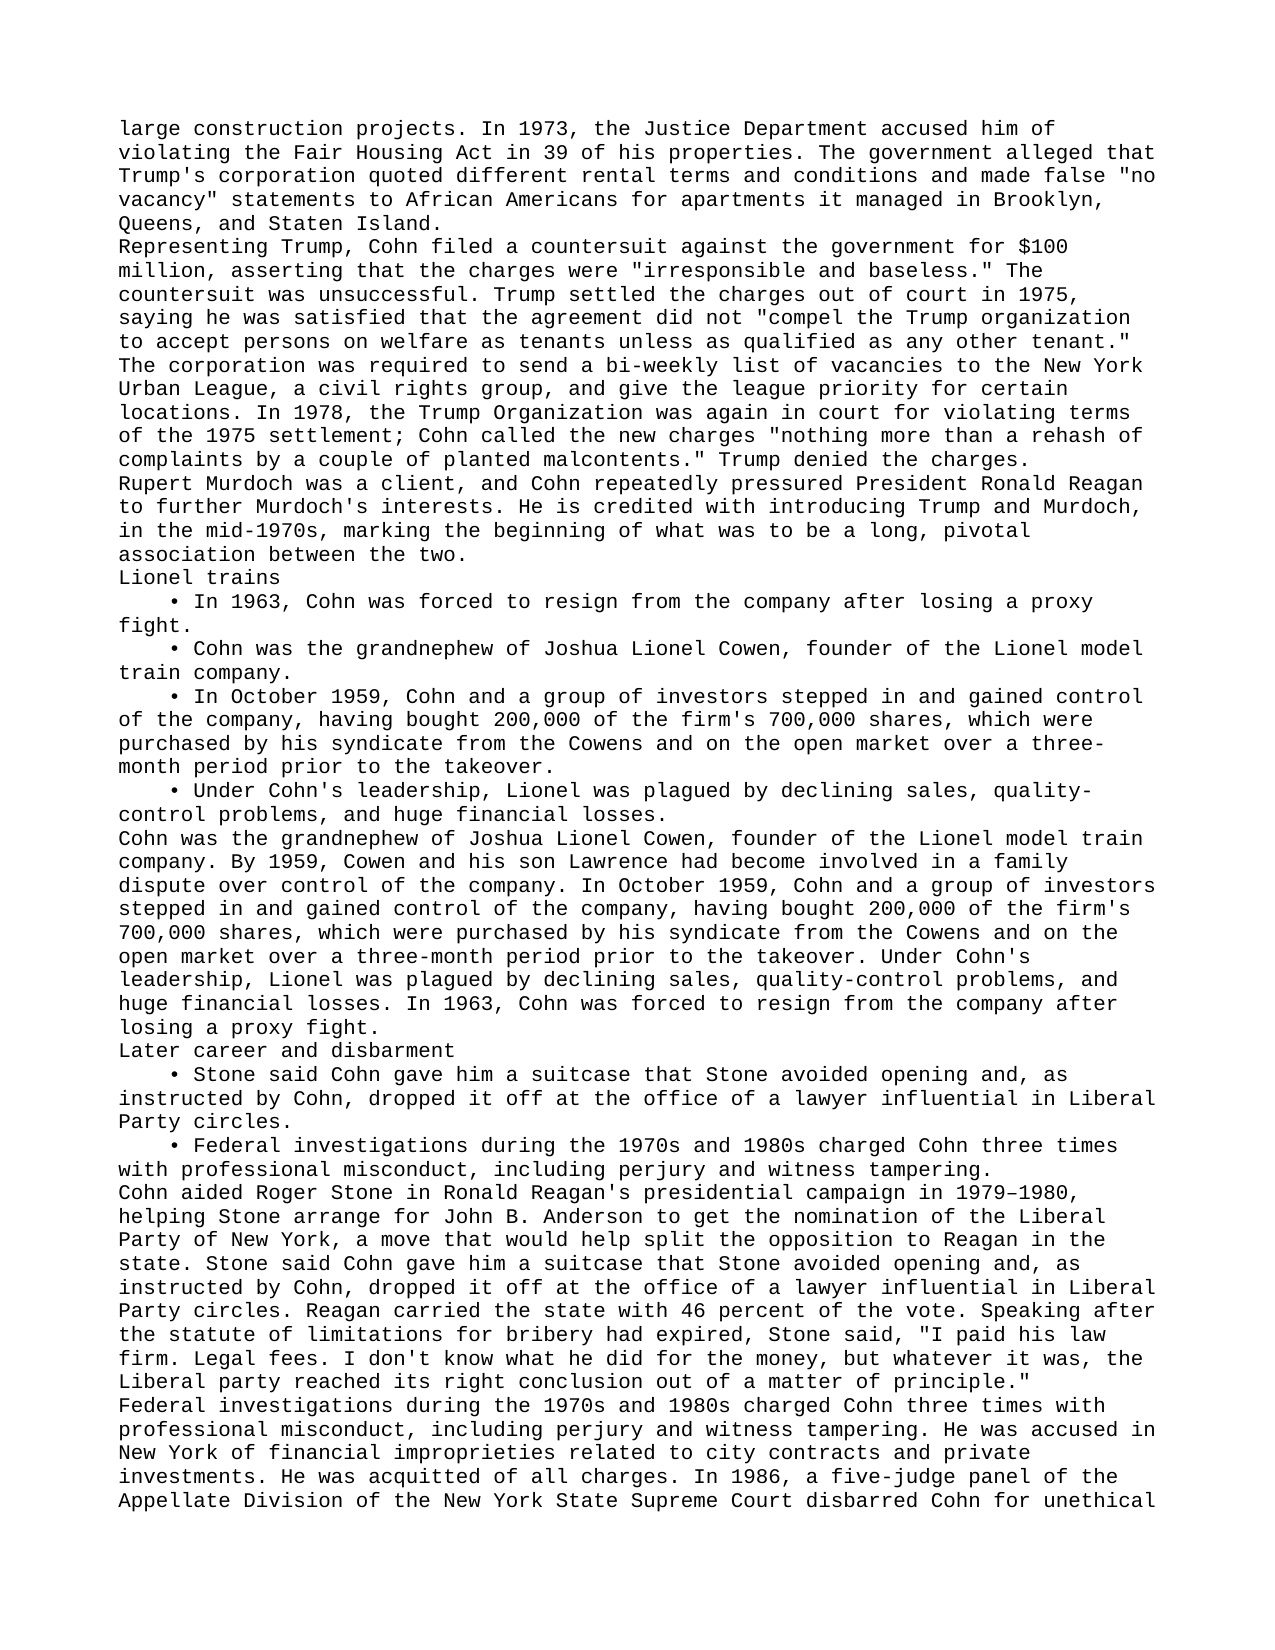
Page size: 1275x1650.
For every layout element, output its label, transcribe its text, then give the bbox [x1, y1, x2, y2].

text • Federal investigations during the 1970s and 1980s charged Cohn three times with professional misconduct, including perjury and witness tampering. [118, 1135, 1157, 1182]
text Cohn was the grandnephew of Joshua Lionel Cowen, founder of the Lionel model train company. By 1959, Cowen and his son Lawrence had become involved in a family dispute over control of the company. In October 1959, Cohn and a group of investors stepped in and gained control of the company, having bought 200,000 of the firm's 700,000 shares, which were purchased by his syndicate from the Cowens and on the open market over a three-month period prior to the takeover. Under Cohn's leadership, Lionel was plagued by declining sales, quality-control problems, and huge financial losses. In 1963, Cohn was forced to resign from the company after losing a proxy fight. [118, 827, 1157, 1040]
text Rupert Murdoch was a client, and Cohn repeatedly pressured President Ronald Reagan to further Murdoch's interests. He is credited with introducing Trump and Murdoch, in the mid-1970s, marking the beginning of what was to be a long, pivotal association between the two. [118, 473, 1157, 567]
text Later career and disbarment [118, 1040, 1157, 1064]
text • Under Cohn's leadership, Lionel was plagued by declining sales, quality-control problems, and huge financial losses. [118, 780, 1157, 827]
text • In 1963, Cohn was forced to resign from the company after losing a proxy fight. [118, 591, 1157, 638]
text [118, 1395, 1157, 1513]
text • Cohn was the grandnephew of Joshua Lionel Cowen, founder of the Lionel model train company. [118, 638, 1157, 686]
text Representing Trump, Cohn filed a countersuit against the government for $100 million, asserting that the charges were "irresponsible and baseless." The countersuit was unsuccessful. Trump settled the charges out of court in 1975, saying he was satisfied that the agreement did not "compel the Trump organization to accept persons on welfare as tenants unless as qualified as any other tenant." The corporation was required to send a bi-weekly list of vacancies to the New York Urban League, a civil rights group, and give the league priority for certain locations. In 1978, the Trump Organization was again in court for violating terms of the 1975 settlement; Cohn called the new charges "nothing more than a rehash of complaints by a couple of planted malcontents." Trump denied the charges. [118, 236, 1157, 473]
text Cohn aided Roger Stone in Ronald Reagan's presidential campaign in 1979–1980, helping Stone arrange for John B. Anderson to get the nomination of the Liberal Party of New York, a move that would help split the opposition to Reagan in the state. Stone said Cohn gave him a suitcase that Stone avoided opening and, as instructed by Cohn, dropped it off at the office of a lawyer influential in Liberal Party circles. Reagan carried the state with 46 percent of the vote. Speaking after the statute of limitations for bribery had expired, Stone said, "I paid his law firm. Legal fees. I don't know what he did for the money, but whatever it was, the Liberal party reached its right conclusion out of a matter of principle." [118, 1182, 1157, 1395]
text Lionel trains [118, 567, 1157, 591]
text • Stone said Cohn gave him a suitcase that Stone avoided opening and, as instructed by Cohn, dropped it off at the office of a lawyer influential in Liberal Party circles. [118, 1064, 1157, 1135]
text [118, 118, 1157, 236]
text • In October 1959, Cohn and a group of investors stepped in and gained control of the company, having bought 200,000 of the firm's 700,000 shares, which were purchased by his syndicate from the Cowens and on the open market over a three-month period prior to the takeover. [118, 686, 1157, 780]
